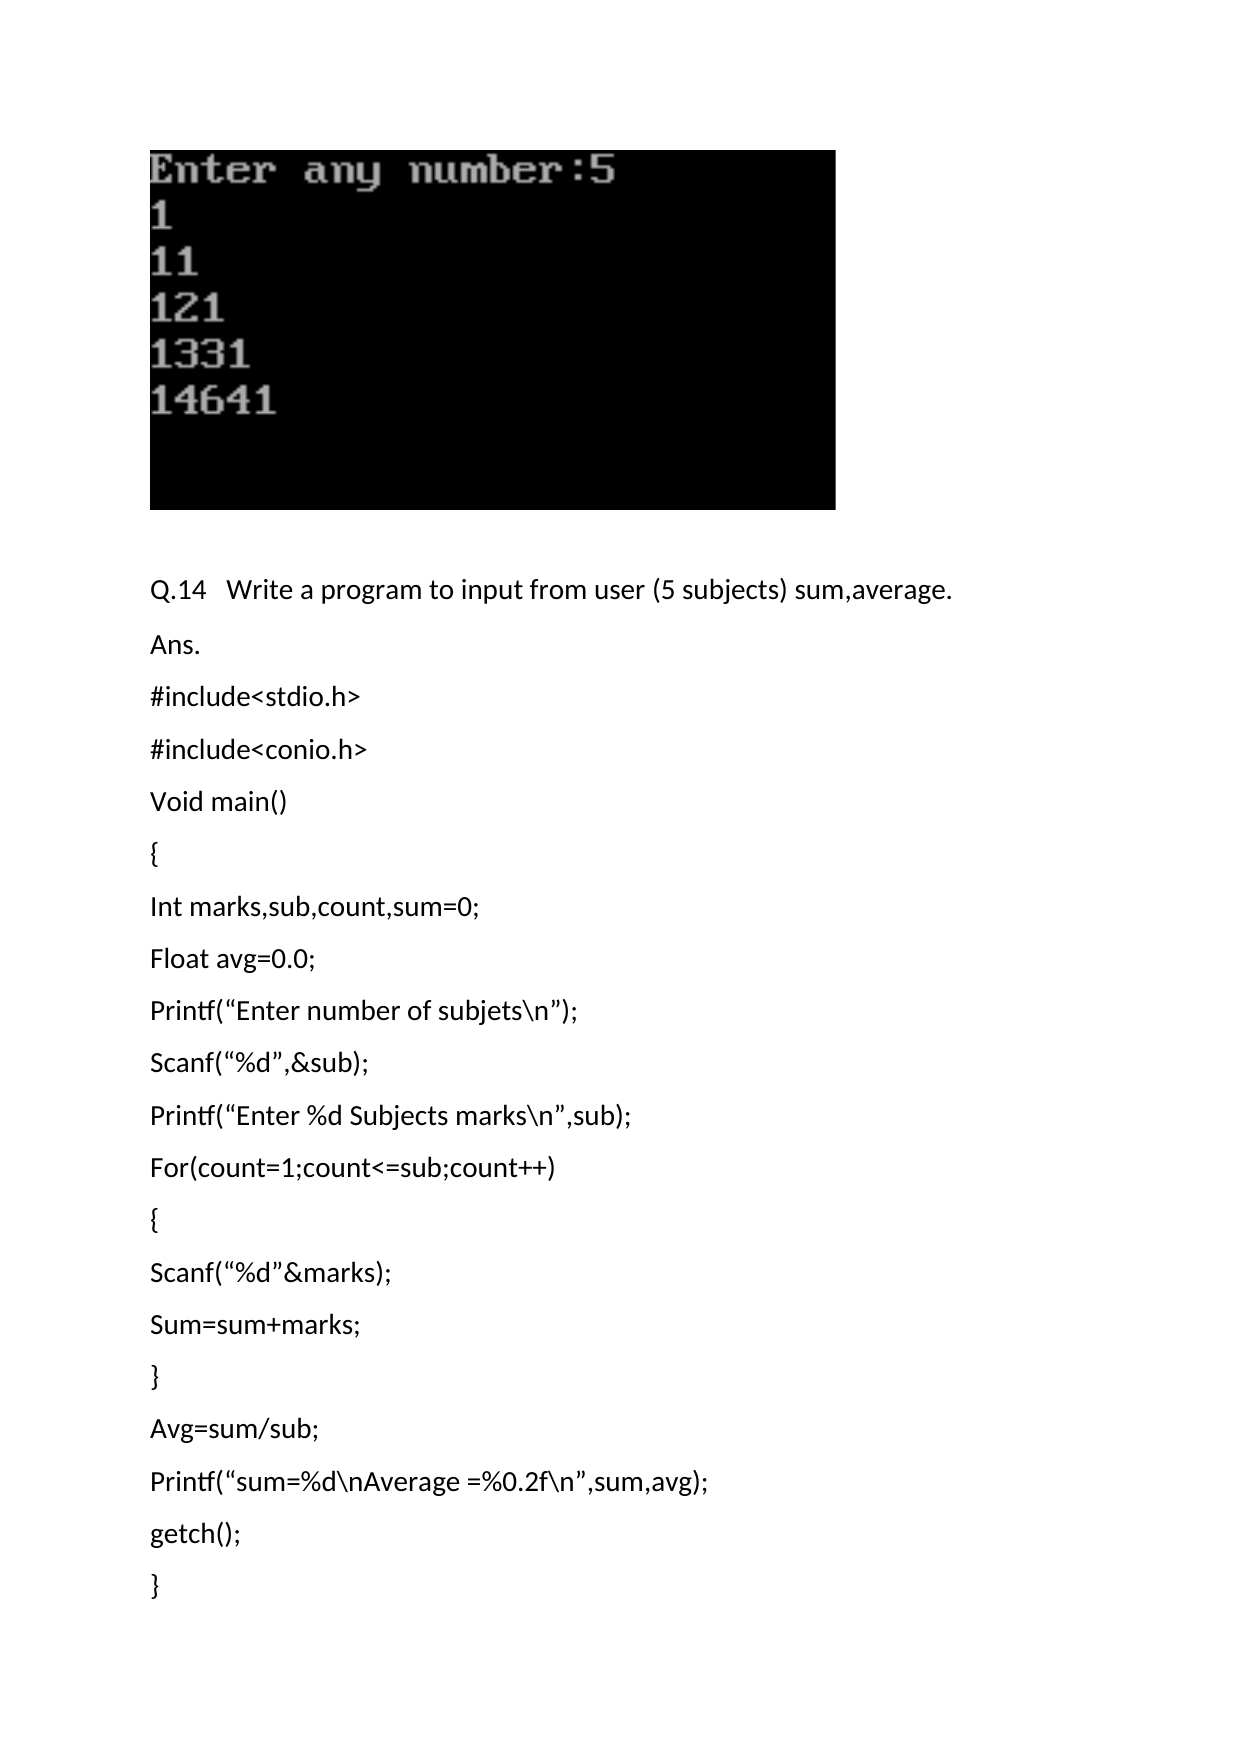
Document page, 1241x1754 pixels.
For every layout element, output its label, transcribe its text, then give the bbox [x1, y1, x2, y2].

text Printf(“Enter number of subjets\n”); [150, 992, 1090, 1028]
text Float avg=0.0; [150, 940, 1090, 976]
text { [150, 835, 1090, 871]
text #include<stdio.h> [150, 678, 1090, 714]
text } [150, 1567, 1090, 1603]
text #include<conio.h> [150, 731, 1090, 766]
text For(count=1;count<=sub;count++) [150, 1149, 1090, 1185]
text Scanf(“%d”&marks); [150, 1254, 1090, 1289]
text Void main() [150, 783, 1090, 819]
text } [150, 1358, 1090, 1394]
text Avg=sum/sub; [150, 1411, 1090, 1446]
text Int marks,sub,count,sum=0; [150, 888, 1090, 923]
text { [150, 1201, 1090, 1237]
text Printf(“Enter %d Subjects marks\n”,sub); [150, 1097, 1090, 1132]
text Printf(“sum=%d\nAverage =%0.2f\n”,sum,avg); [150, 1463, 1090, 1498]
text getch(); [150, 1515, 1090, 1551]
text Sum=sum+marks; [150, 1306, 1090, 1342]
text Scanf(“%d”,&sub); [150, 1044, 1090, 1080]
text Q.14 Write a program to input from user (5 subjects) sum,average. [150, 571, 1090, 607]
text Ans. [150, 626, 1090, 662]
picture [150, 150, 836, 510]
